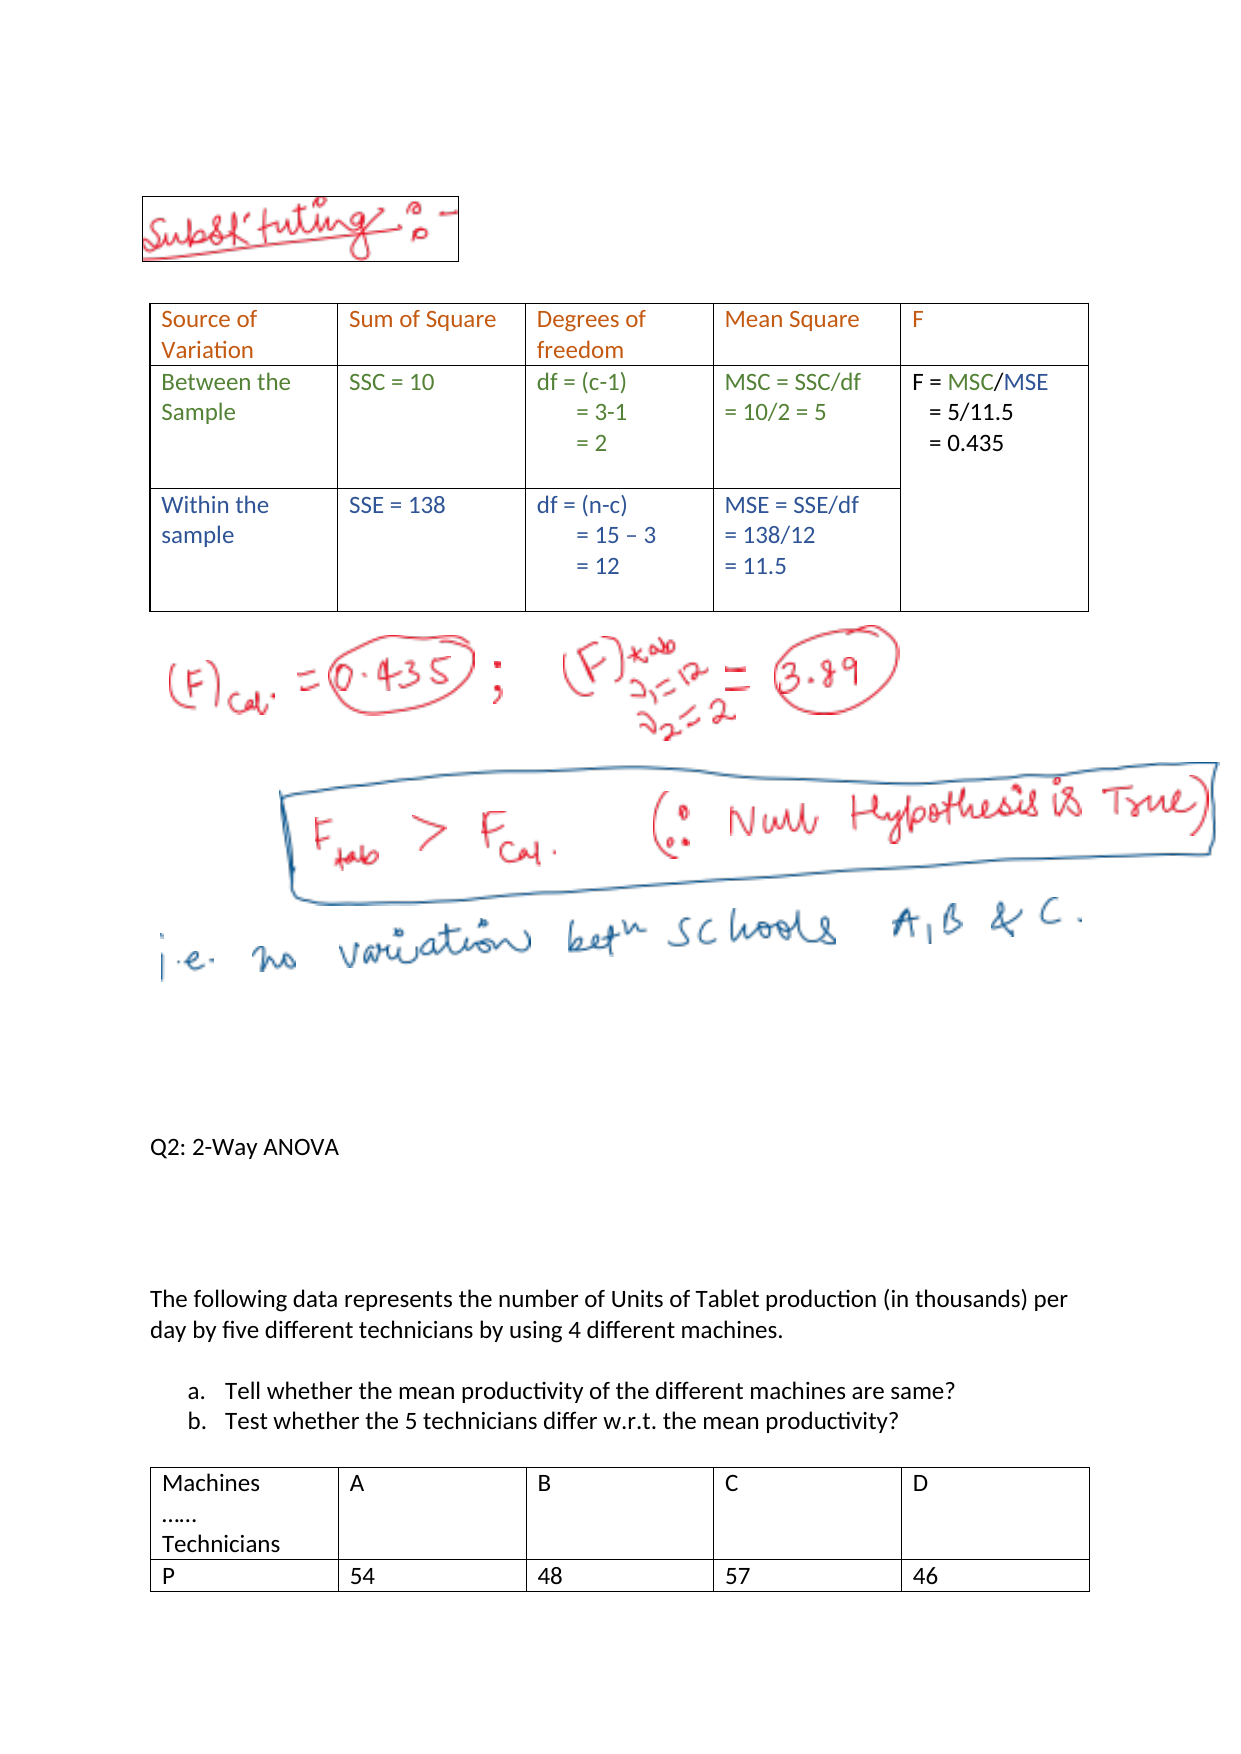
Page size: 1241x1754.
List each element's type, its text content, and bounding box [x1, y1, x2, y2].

table_cell df = (n-c) = 15 – 3 = 12 [526, 489, 713, 611]
picture [252, 946, 296, 972]
table_header D [902, 1468, 1089, 1559]
table_cell F = MSC/MSE = 5/11.5 = 0.435 [901, 366, 1088, 611]
table_header Mean Square [714, 304, 900, 365]
table_cell df = (c-1) = 3-1 = 2 [526, 366, 713, 488]
list Tell whether the mean productivity of the different machines are same? [187, 1375, 1090, 1406]
table_header Degrees of freedom [526, 304, 713, 365]
picture [161, 951, 214, 982]
table_cell SSC = 10 [338, 366, 525, 488]
table_header F [901, 304, 1088, 365]
table_cell 48 [527, 1560, 713, 1591]
table_cell 46 [902, 1560, 1089, 1591]
picture [493, 685, 503, 704]
picture [774, 625, 900, 715]
picture [279, 762, 1220, 944]
picture [494, 661, 501, 668]
table_cell 57 [714, 1560, 901, 1591]
table_cell Between the Sample [151, 366, 337, 488]
table_header Sum of Square [338, 304, 525, 365]
table_cell 54 [339, 1560, 526, 1591]
table_header Machines …… Technicians [151, 1468, 338, 1559]
table_cell MSE = SSE/df = 138/12 = 11.5 [714, 489, 900, 611]
table_header C [714, 1468, 901, 1559]
picture [143, 197, 458, 261]
table_header Source of Variation [151, 304, 337, 365]
picture [568, 908, 836, 957]
list Test whether the 5 technicians differ w.r.t. the mean productivity? [187, 1406, 1090, 1436]
table_cell SSE = 138 [338, 489, 525, 611]
picture [339, 918, 531, 968]
picture [297, 635, 475, 716]
table_header A [339, 1468, 526, 1559]
picture [169, 660, 275, 715]
table_cell Within the sample [151, 489, 337, 611]
table_cell MSC = SSC/df = 10/2 = 5 [714, 366, 900, 488]
picture [563, 636, 750, 741]
text The following data represents the number of Units of Tablet production (in thousands) per day by five different technicians by using 4 different machines. [150, 1283, 1090, 1344]
table_header B [527, 1468, 713, 1559]
text Q2: 2-Way ANOVA [150, 1131, 1090, 1161]
table_cell P [151, 1560, 338, 1591]
